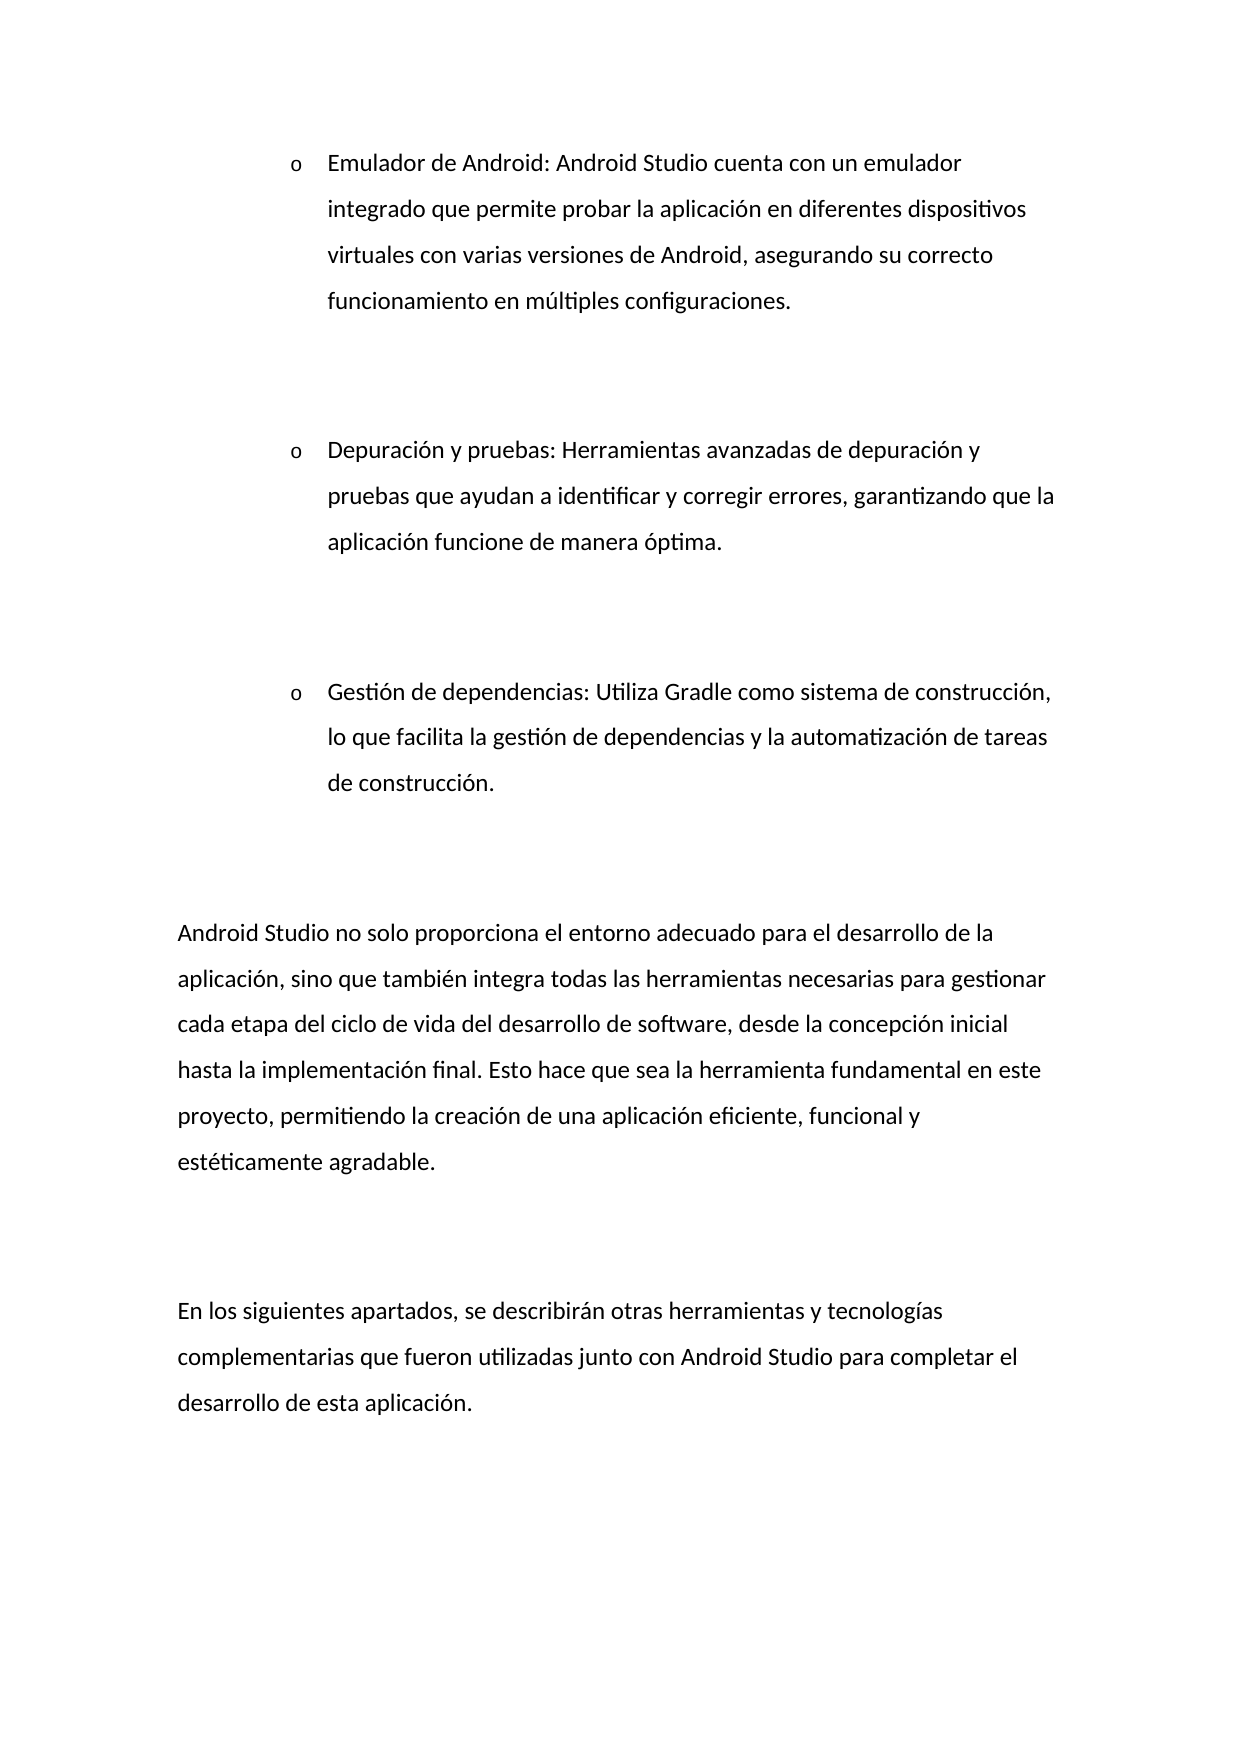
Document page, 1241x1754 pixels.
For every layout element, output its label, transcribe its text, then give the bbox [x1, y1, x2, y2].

list Emulador de Android: Android Studio cuenta con un emulador integrado que permite probar la aplicación en diferentes dispositivos virtuales con varias versiones de Android, asegurando su correcto funcionamiento en múltiples configuraciones. [290, 148, 1063, 315]
text Android Studio no solo proporciona el entorno adecuado para el desarrollo de la aplicación, sino que también integra todas las herramientas necesarias para gestionar cada etapa del ciclo de vida del desarrollo de software, desde la concepción inicial hasta la implementación final. Esto hace que sea la herramienta fundamental en este proyecto, permitiendo la creación de una aplicación eficiente, funcional y estéticamente agradable. [177, 917, 1063, 1176]
list Depuración y pruebas: Herramientas avanzadas de depuración y pruebas que ayudan a identificar y corregir errores, garantizando que la aplicación funcione de manera óptima. [290, 434, 1063, 557]
text En los siguientes apartados, se describirán otras herramientas y tecnologías complementarias que fueron utilizadas junto con Android Studio para completar el desarrollo de esta aplicación. [177, 1296, 1063, 1417]
list Gestión de dependencias: Utiliza Gradle como sistema de construcción, lo que facilita la gestión de dependencias y la automatización de tareas de construcción. [290, 676, 1063, 798]
